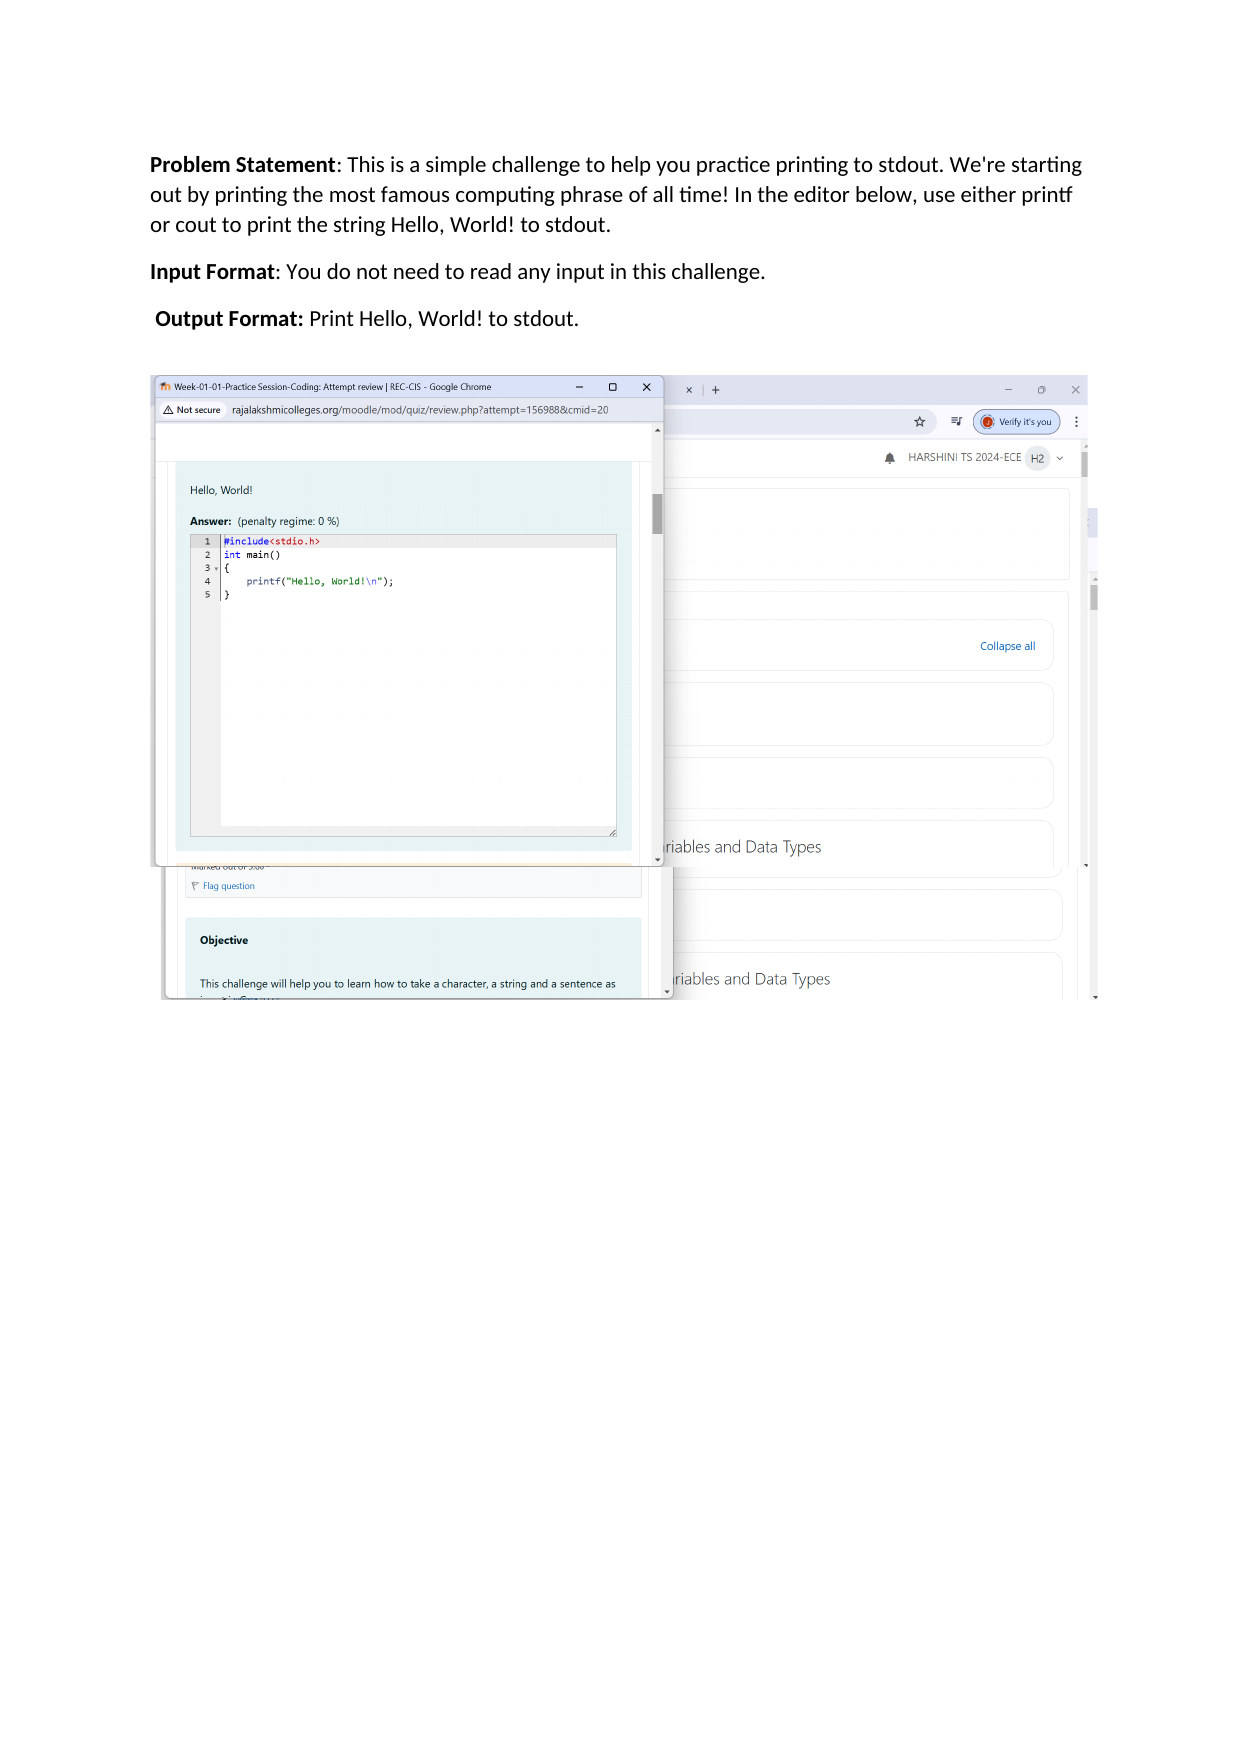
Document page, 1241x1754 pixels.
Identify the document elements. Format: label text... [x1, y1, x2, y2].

text Output Format: Print Hello, World! to stdout. [150, 304, 1090, 332]
picture [150, 375, 1097, 999]
text Input Format: You do not need to read any input in this challenge. [150, 257, 1090, 285]
text Problem Statement: This is a simple challenge to help you practice printing to stdout. We're starting out by printing the most famous computing phrase of all time! In the editor below, use either printf or cout to print the string Hello, World! to stdout. [150, 150, 1090, 238]
